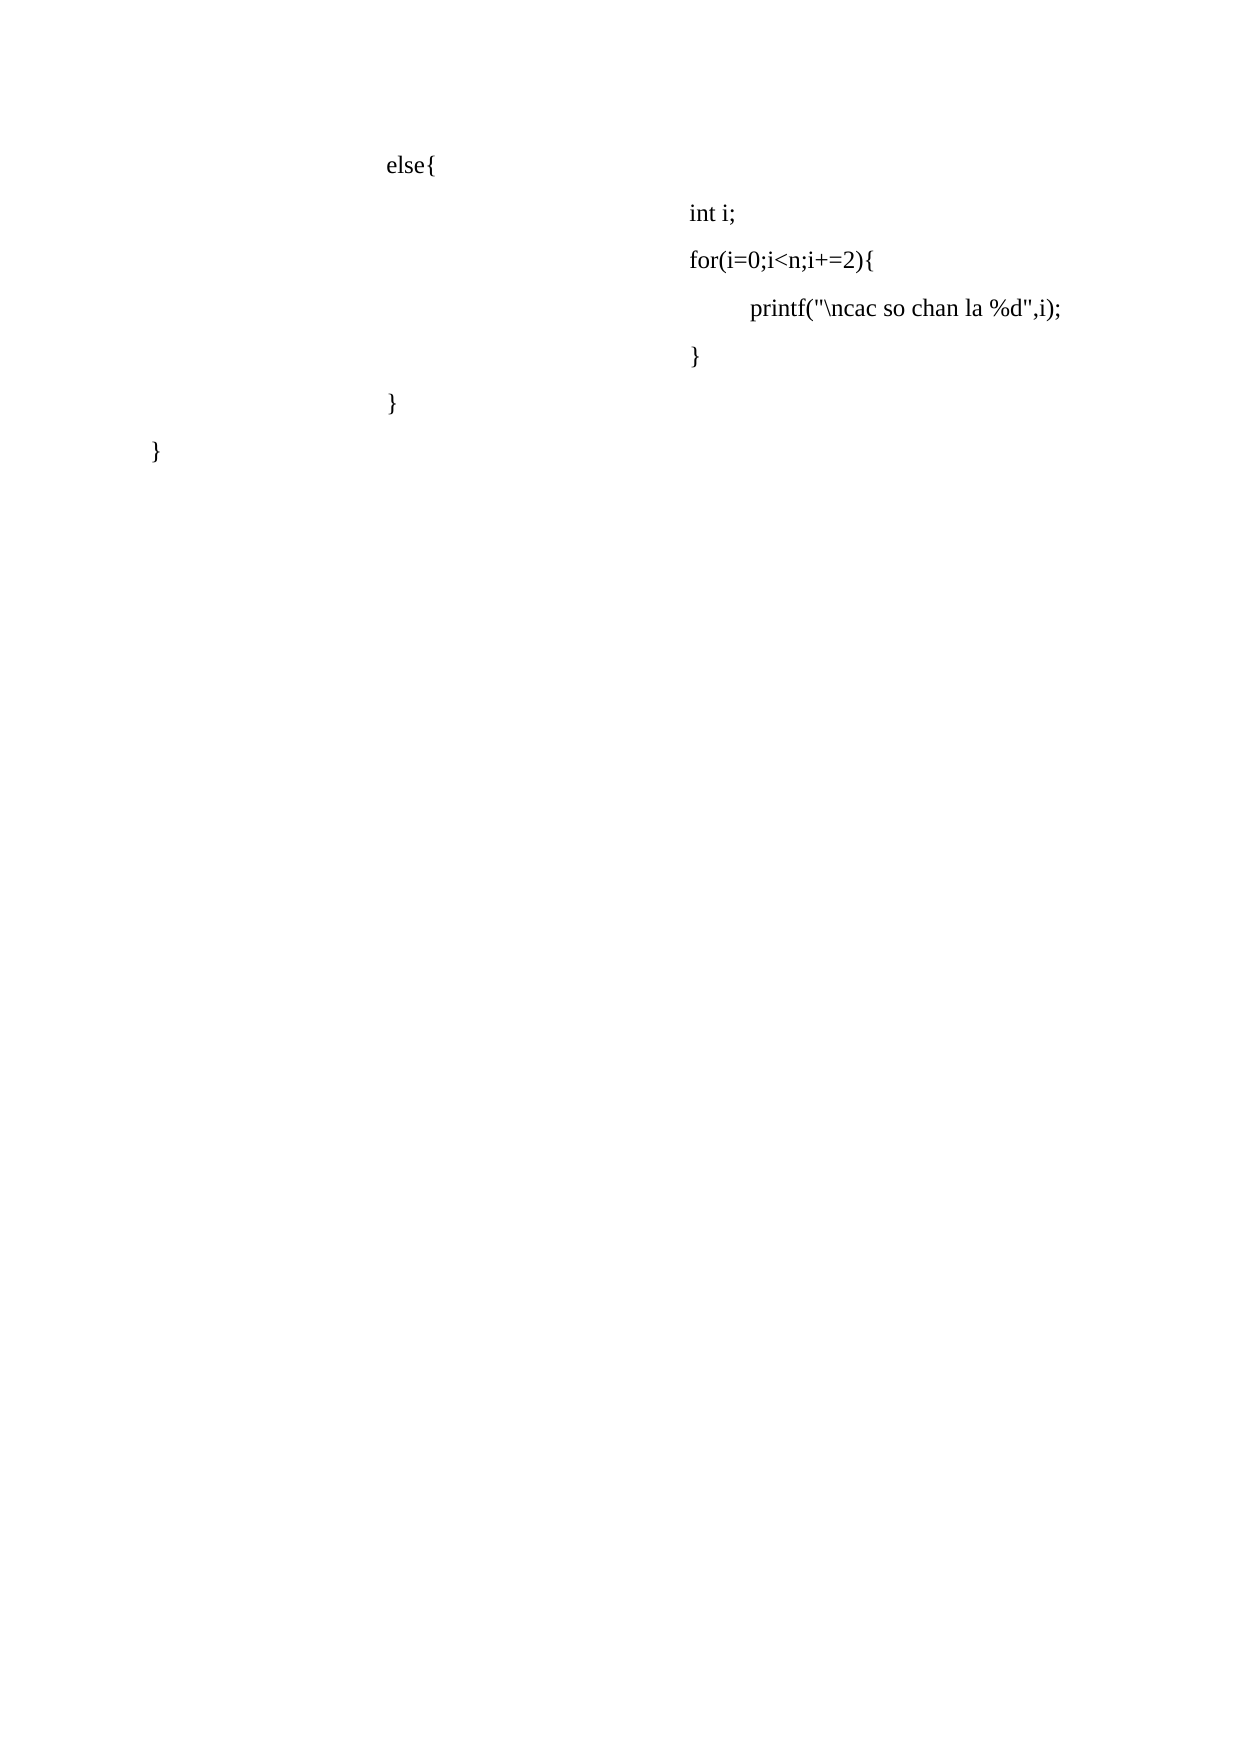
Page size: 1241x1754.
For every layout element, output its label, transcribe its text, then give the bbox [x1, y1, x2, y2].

text int i; [150, 198, 1090, 226]
text else{ [150, 150, 1090, 179]
text } [150, 388, 1090, 417]
text printf("\ncac so chan la %d",i); [150, 293, 1090, 322]
text } [150, 436, 1090, 465]
text for(i=0;i<n;i+=2){ [150, 245, 1090, 274]
text } [150, 341, 1090, 369]
